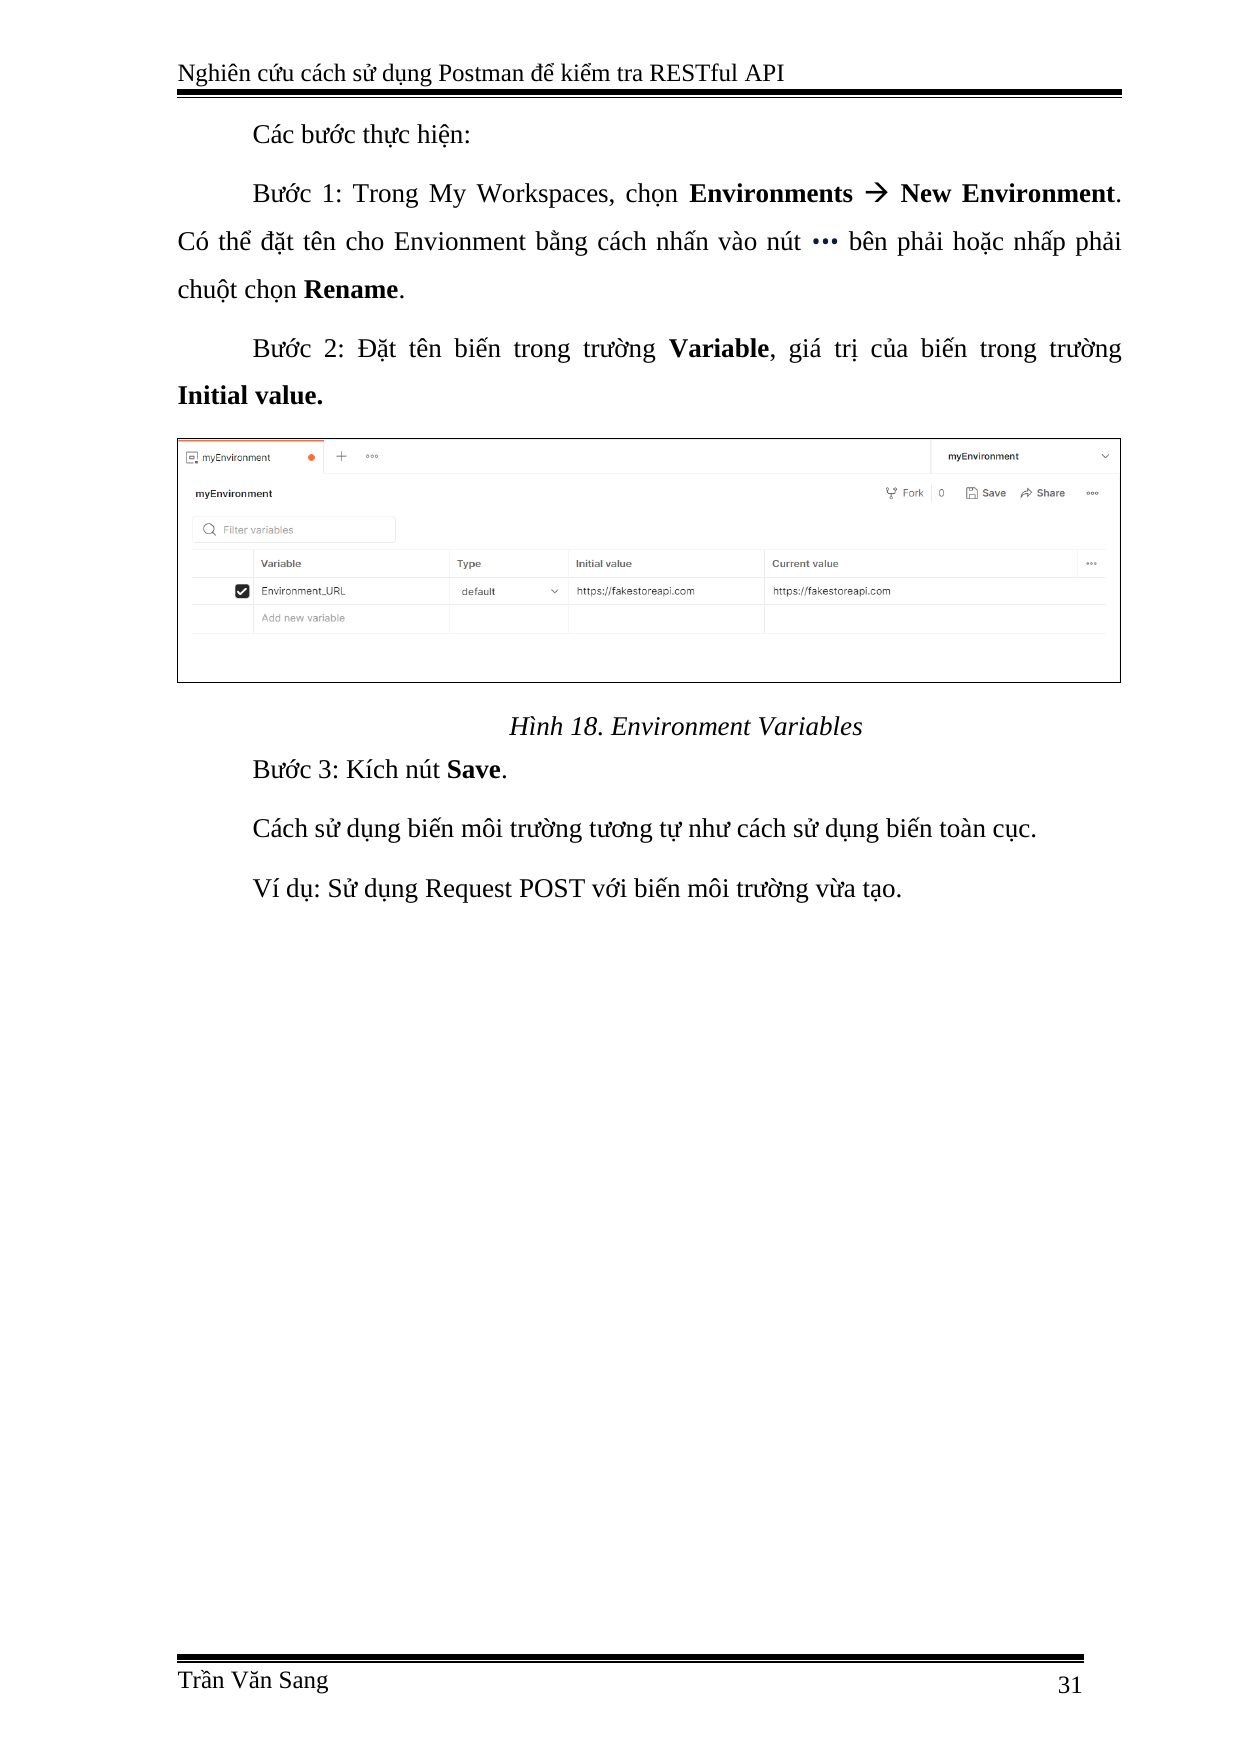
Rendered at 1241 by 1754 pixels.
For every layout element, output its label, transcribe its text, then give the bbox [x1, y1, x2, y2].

text Hình 18. Environment Variables [177, 710, 1122, 741]
text Bước 2: Đặt tên biến trong trường Variable, giá trị của biến trong trường Initial value. [177, 332, 1122, 410]
text Ví dụ: Sử dụng Request POST với biến môi trường vừa tạo. [177, 872, 1122, 903]
text Bước 1: Trong My Workspaces, chọn Environments New Environment. Có thể đặt tên cho Envionment bằng cách nhấn vào nút ••• bên phải hoặc nhấp phải chuột chọn Rename. [177, 177, 1122, 304]
picture [178, 439, 1120, 682]
text Các bước thực hiện: [177, 118, 1122, 149]
text Cách sử dụng biến môi trường tương tự như cách sử dụng biến toàn cục. [177, 813, 1122, 844]
text Bước 3: Kích nút Save. [177, 753, 1122, 784]
